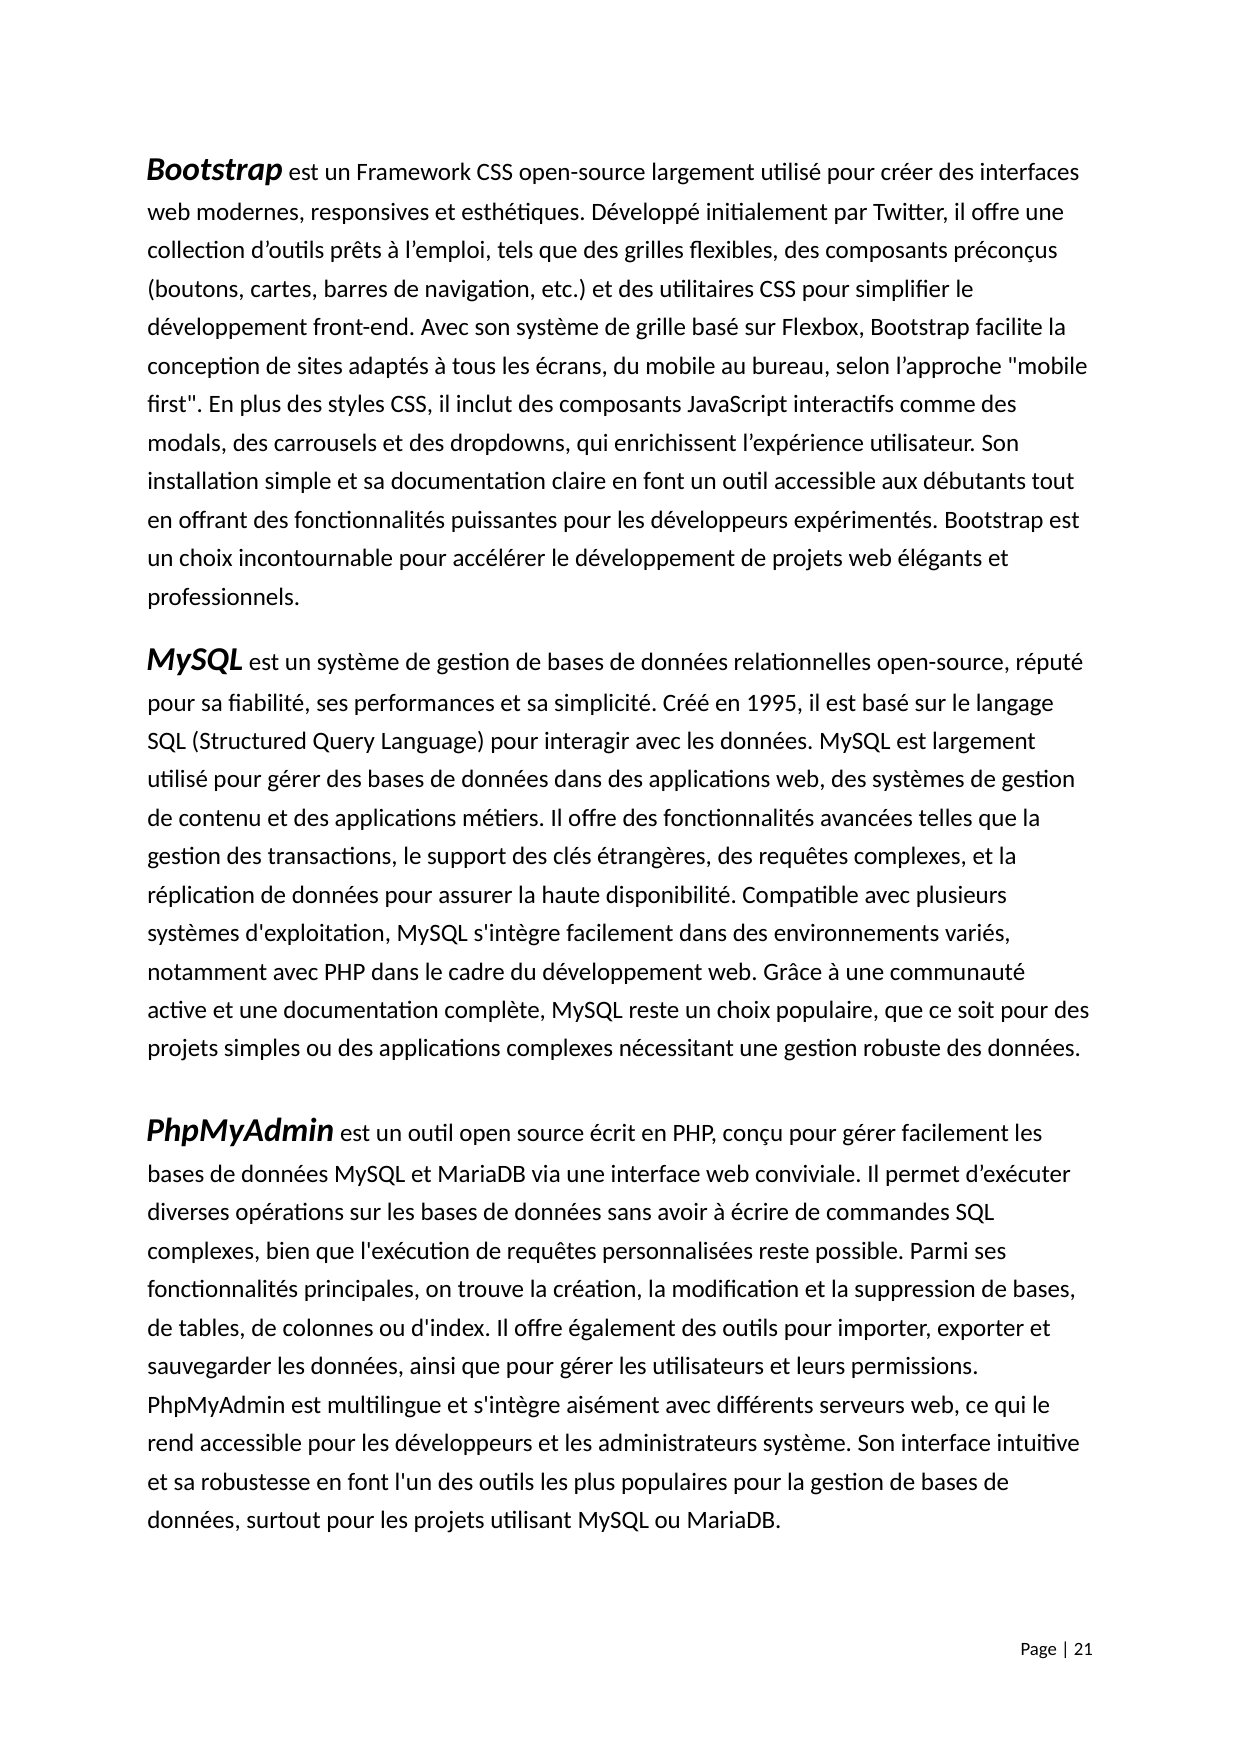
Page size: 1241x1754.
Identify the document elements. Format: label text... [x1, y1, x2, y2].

text MySQL est un système de gestion de bases de données relationnelles open-source, réputé pour sa fiabilité, ses performances et sa simplicité. Créé en 1995, il est basé sur le langage SQL (Structured Query Language) pour interagir avec les données. MySQL est largement utilisé pour gérer des bases de données dans des applications web, des systèmes de gestion de contenu et des applications métiers. Il offre des fonctionnalités avancées telles que la gestion des transactions, le support des clés étrangères, des requêtes complexes, et la réplication de données pour assurer la haute disponibilité. Compatible avec plusieurs systèmes d'exploitation, MySQL s'intègre facilement dans des environnements variés, notamment avec PHP dans le cadre du développement web. Grâce à une communauté active et une documentation complète, MySQL reste un choix populaire, que ce soit pour des projets simples ou des applications complexes nécessitant une gestion robuste des données. [146, 638, 1091, 1063]
text PhpMyAdmin est un outil open source écrit en PHP, conçu pour gérer facilement les bases de données MySQL et MariaDB via une interface web conviviale. Il permet d’exécuter diverses opérations sur les bases de données sans avoir à écrire de commandes SQL complexes, bien que l'exécution de requêtes personnalisées reste possible. Parmi ses fonctionnalités principales, on trouve la création, la modification et la suppression de bases, de tables, de colonnes ou d'index. Il offre également des outils pour importer, exporter et sauvegarder les données, ainsi que pour gérer les utilisateurs et leurs permissions. PhpMyAdmin est multilingue et s'intègre aisément avec différents serveurs web, ce qui le rend accessible pour les développeurs et les administrateurs système. Son interface intuitive et sa robustesse en font l'un des outils les plus populaires pour la gestion de bases de données, surtout pour les projets utilisant MySQL ou MariaDB. [146, 1109, 1091, 1534]
text Bootstrap est un Framework CSS open-source largement utilisé pour créer des interfaces web modernes, responsives et esthétiques. Développé initialement par Twitter, il offre une collection d’outils prêts à l’emploi, tels que des grilles flexibles, des composants préconçus (boutons, cartes, barres de navigation, etc.) et des utilitaires CSS pour simplifier le développement front-end. Avec son système de grille basé sur Flexbox, Bootstrap facilite la conception de sites adaptés à tous les écrans, du mobile au bureau, selon l’approche "mobile first". En plus des styles CSS, il inclut des composants JavaScript interactifs comme des modals, des carrousels et des dropdowns, qui enrichissent l’expérience utilisateur. Son installation simple et sa documentation claire en font un outil accessible aux débutants tout en offrant des fonctionnalités puissantes pour les développeurs expérimentés. Bootstrap est un choix incontournable pour accélérer le développement de projets web élégants et professionnels. [146, 148, 1091, 611]
